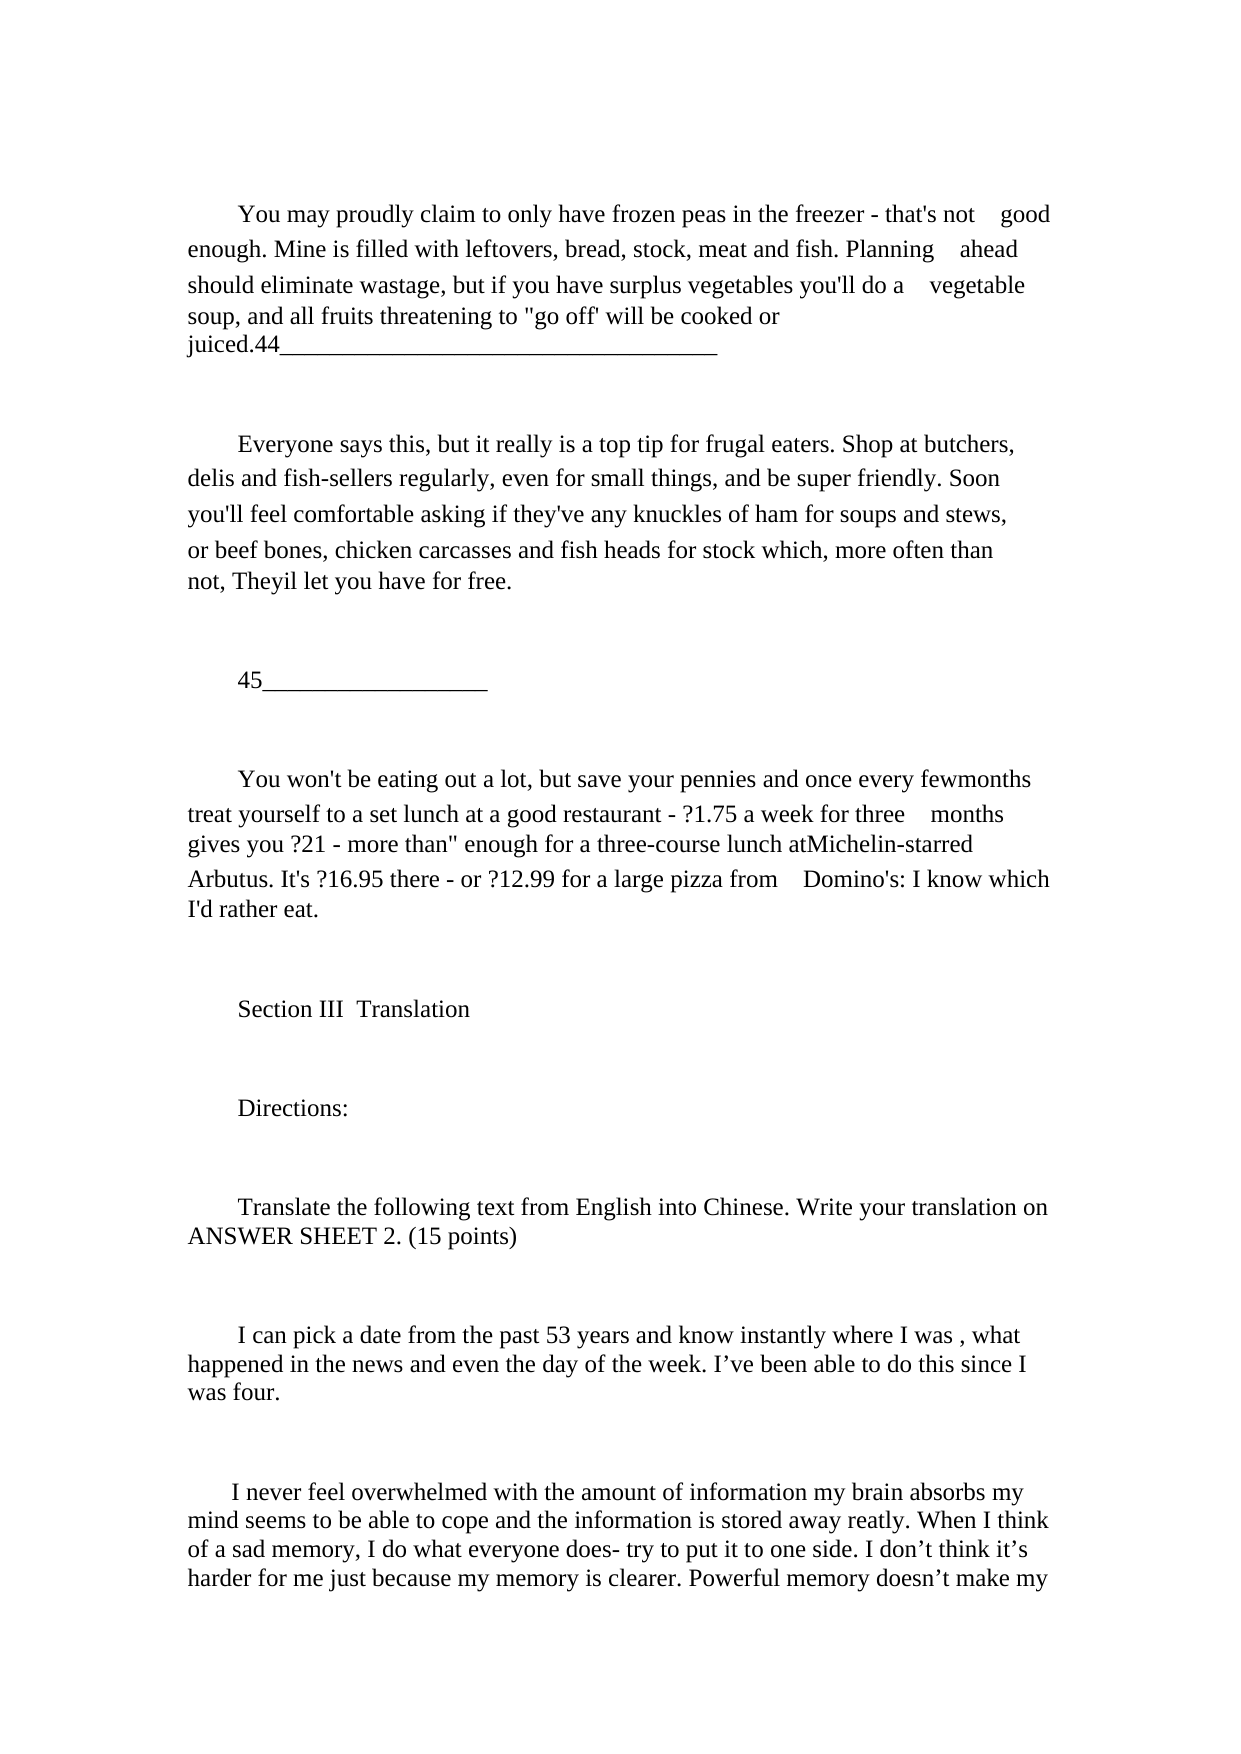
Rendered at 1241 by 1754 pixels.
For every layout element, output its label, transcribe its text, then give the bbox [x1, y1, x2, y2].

text You may proudly claim to only have frozen peas in the freezer - that's not good enough. Mine is filled with leftovers, bread, stock, meat and fish. Planning ahead should eliminate wastage, but if you have surplus vegetables you'll do a vegetable soup, and all fruits threatening to "go off' will be cooked or juiced.44___________________________________ [187, 199, 1053, 358]
text Section III Translation [187, 994, 1053, 1022]
text I can pick a date from the past 53 years and know instantly where I was , what happened in the news and even the day of the week. I’ve been able to do this since I was four. [187, 1320, 1053, 1406]
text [187, 1477, 1053, 1592]
text Translate the following text from English into Chinese. Write your translation on ANSWER SHEET 2. (15 points) [187, 1192, 1053, 1249]
text You won't be eating out a lot, but save your pennies and once every fewmonths treat yourself to a set lunch at a good restaurant - ?1.75 a week for three months gives you ?21 - more than" enough for a three-course lunch atMichelin-starred Arbutus. It's ?16.95 there - or ?12.99 for a large pizza from Domino's: I know which I'd rather eat. [187, 764, 1053, 923]
text Everyone says this, but it really is a top tip for frugal eaters. Shop at butchers, delis and fish-sellers regularly, even for small things, and be super friendly. Soon you'll feel comfortable asking if they've any knuckles of ham for soups and stews, or beef bones, chicken carcasses and fish heads for stock which, more often than not, Theyil let you have for free. [187, 429, 1053, 595]
text 45__________________ [187, 665, 1053, 694]
text Directions: [187, 1093, 1053, 1122]
